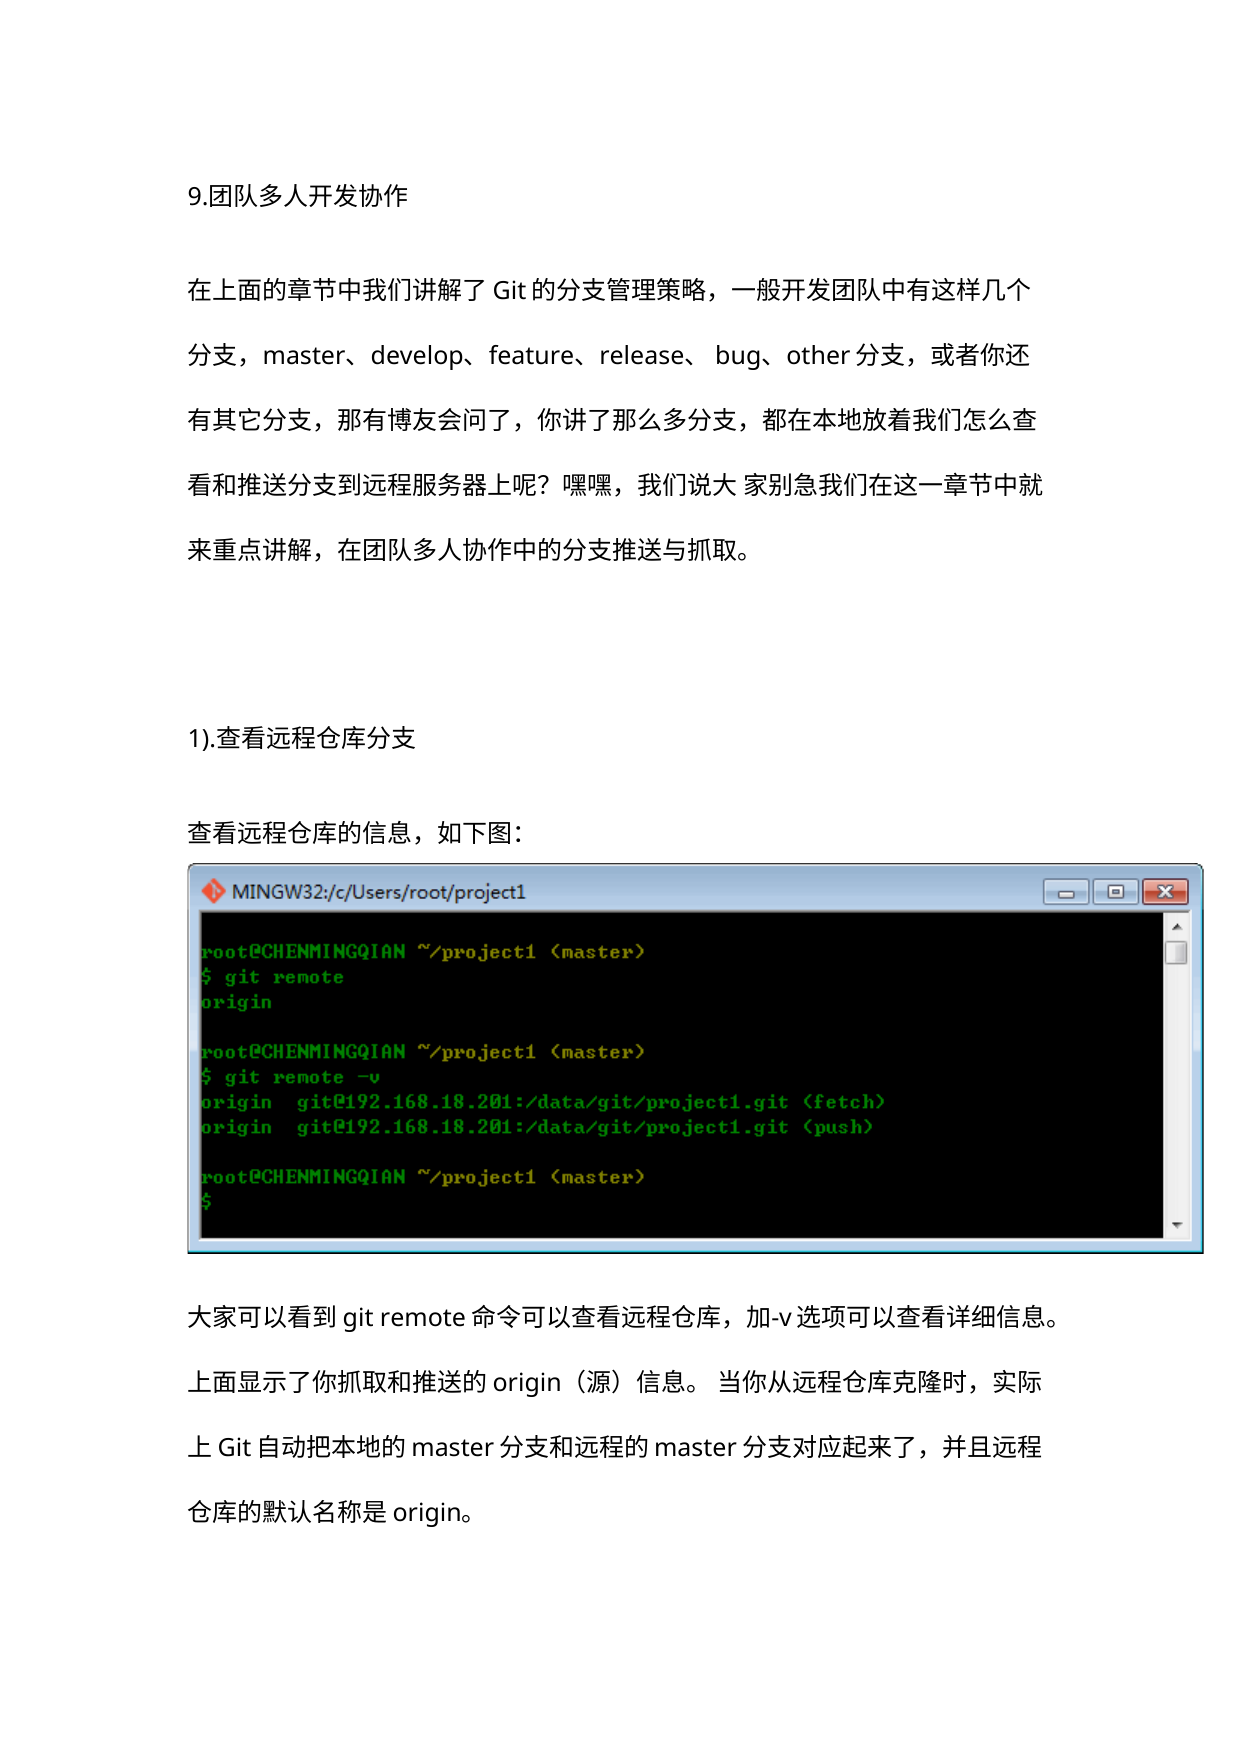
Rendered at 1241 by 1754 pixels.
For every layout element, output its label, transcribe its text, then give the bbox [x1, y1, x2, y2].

text 大家可以看到git remote命令可以查看远程仓库，加-v选项可以查看详细信息。上面显示了你抓取和推送的origin（源）信息。 当你从远程仓库克隆时，实际上Git自动把本地的master分支和远程的master分支对应起来了，并且远程仓库的默认名称是origin。 [187, 1283, 1053, 1543]
text 在上面的章节中我们讲解了Git的分支管理策略，一般开发团队中有这样几个分支，master、develop、feature、release、 bug、other分支，或者你还有其它分支，那有博友会问了，你讲了那么多分支，都在本地放着我们怎么查看和推送分支到远程服务器上呢？嘿嘿，我们说大 家别急我们在这一章节中就来重点讲解，在团队多人协作中的分支推送与抓取。 [187, 256, 1053, 581]
text 9.团队多人开发协作 [187, 162, 1053, 227]
text 查看远程仓库的信息，如下图： [187, 799, 1053, 863]
picture [187, 863, 1204, 1254]
text 1).查看远程仓库分支 [187, 704, 1053, 769]
